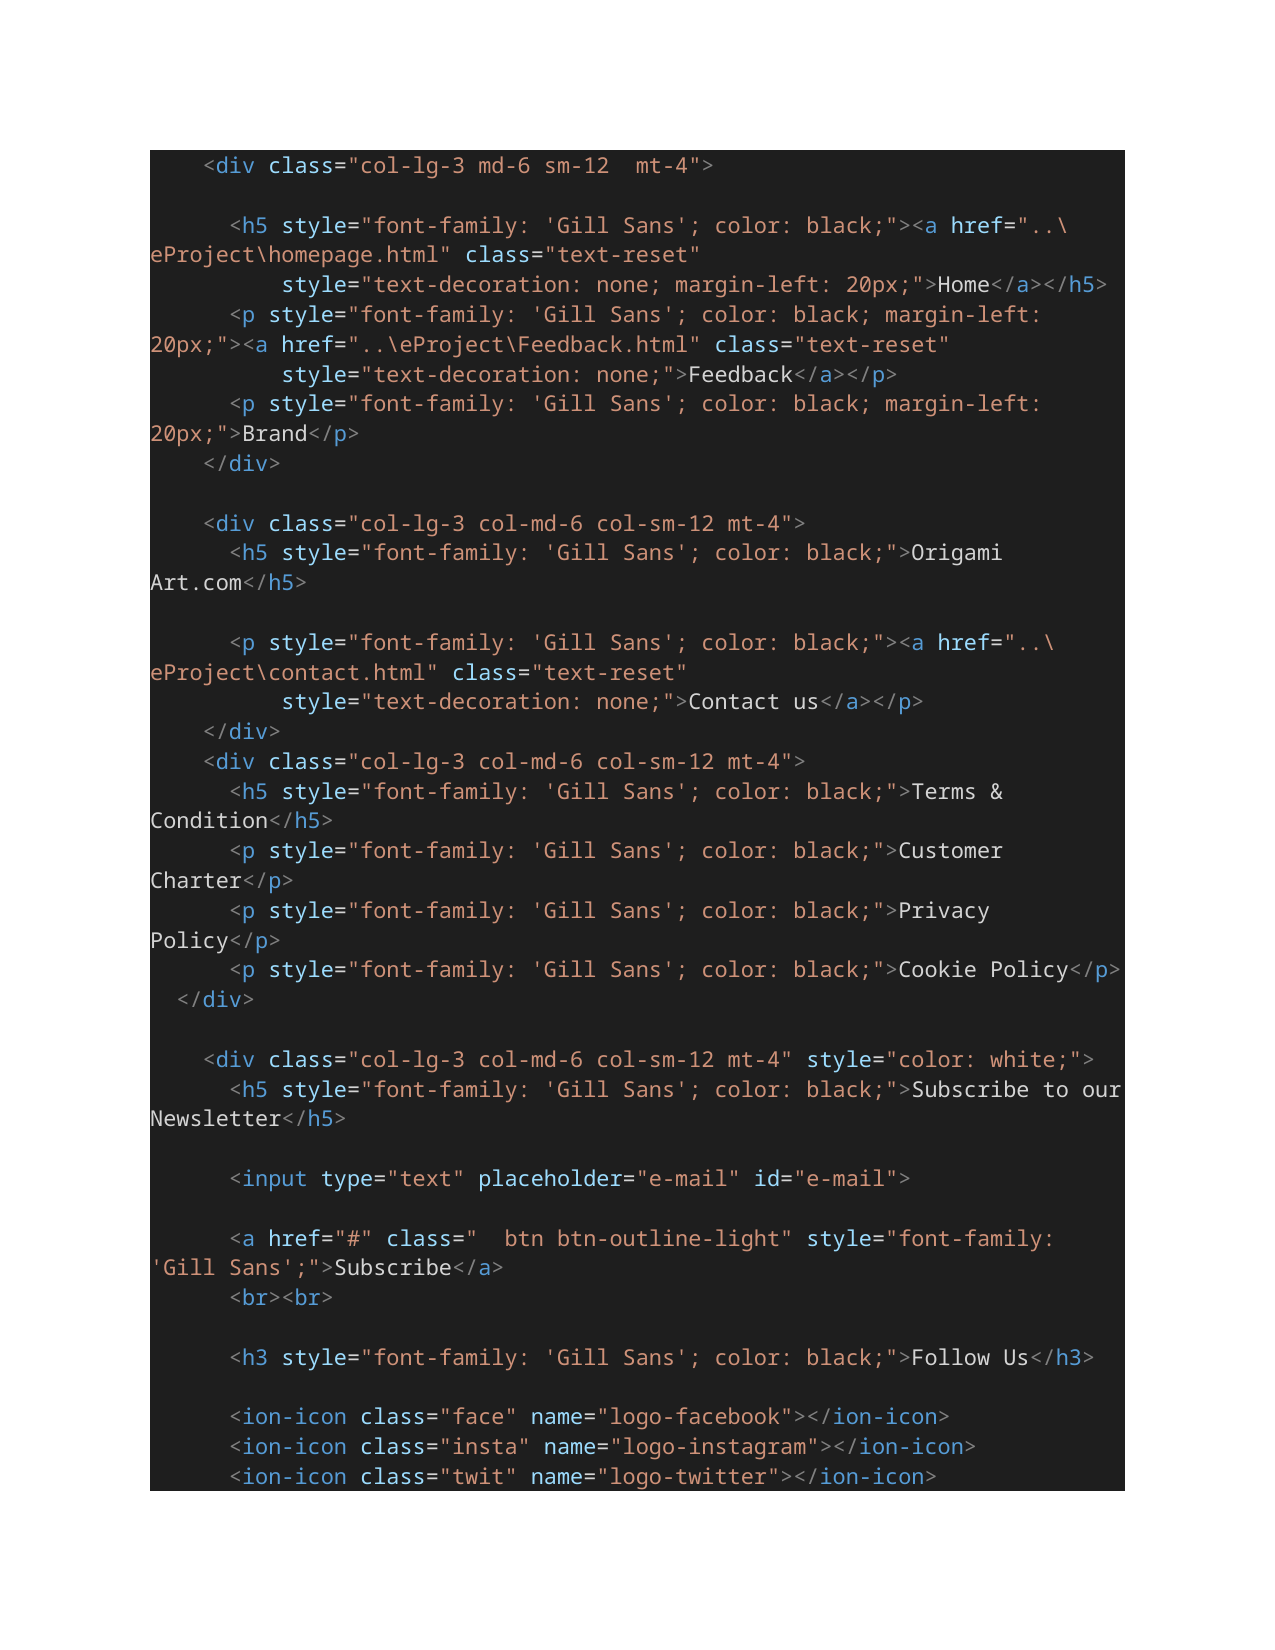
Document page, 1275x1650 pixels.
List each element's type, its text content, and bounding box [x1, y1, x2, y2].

text <br><br> [150, 1282, 1125, 1312]
text <div class="col-lg-3 md-6 sm-12 mt-4"> [150, 150, 1125, 180]
text </div> [150, 716, 1125, 746]
text <h5 style="font-family: 'Gill Sans'; color: black;"><a href="..\eProject\homepage.html" class="text-reset" [150, 209, 1125, 269]
text <div class="col-lg-3 col-md-6 col-sm-12 mt-4"> [150, 746, 1125, 776]
text <ion-icon class="insta" name="logo-instagram"></ion-icon> [150, 1431, 1125, 1461]
text </div> [150, 448, 1125, 478]
text <h5 style="font-family: 'Gill Sans'; color: black;">Subscribe to our Newsletter</h5> [150, 1073, 1125, 1133]
text <input type="text" placeholder="e-mail" id="e-mail"> [150, 1163, 1125, 1193]
text <p style="font-family: 'Gill Sans'; color: black;"><a href="..\eProject\contact.html" class="text-reset" [150, 627, 1125, 686]
text <ion-icon class="face" name="logo-facebook"></ion-icon> [150, 1401, 1125, 1431]
text <p style="font-family: 'Gill Sans'; color: black; margin-left: 20px;"><a href="..\eProject\Feedback.html" class="text-reset" [150, 299, 1125, 358]
text </div> [150, 984, 1125, 1014]
text <h5 style="font-family: 'Gill Sans'; color: black;">Origami Art.com</h5> [150, 537, 1125, 597]
text <h5 style="font-family: 'Gill Sans'; color: black;">Terms & Condition</h5> [150, 776, 1125, 835]
text style="text-decoration: none;">Feedback</a></p> [150, 358, 1125, 388]
text style="text-decoration: none; margin-left: 20px;">Home</a></h5> [150, 269, 1125, 299]
text <div class="col-lg-3 col-md-6 col-sm-12 mt-4"> [150, 507, 1125, 537]
text <ion-icon class="twit" name="logo-twitter"></ion-icon> [150, 1461, 1125, 1491]
text <div class="col-lg-3 col-md-6 col-sm-12 mt-4" style="color: white;"> [150, 1044, 1125, 1073]
text <p style="font-family: 'Gill Sans'; color: black; margin-left: 20px;">Brand</p> [150, 388, 1125, 448]
text <p style="font-family: 'Gill Sans'; color: black;">Customer Charter</p> [150, 835, 1125, 895]
text <p style="font-family: 'Gill Sans'; color: black;">Privacy Policy</p> [150, 895, 1125, 954]
text <p style="font-family: 'Gill Sans'; color: black;">Cookie Policy</p> [150, 954, 1125, 984]
text <a href="#" class=" btn btn-outline-light" style="font-family: 'Gill Sans';">Subscribe</a> [150, 1222, 1125, 1282]
text style="text-decoration: none;">Contact us</a></p> [150, 686, 1125, 716]
text <h3 style="font-family: 'Gill Sans'; color: black;">Follow Us</h3> [150, 1342, 1125, 1371]
